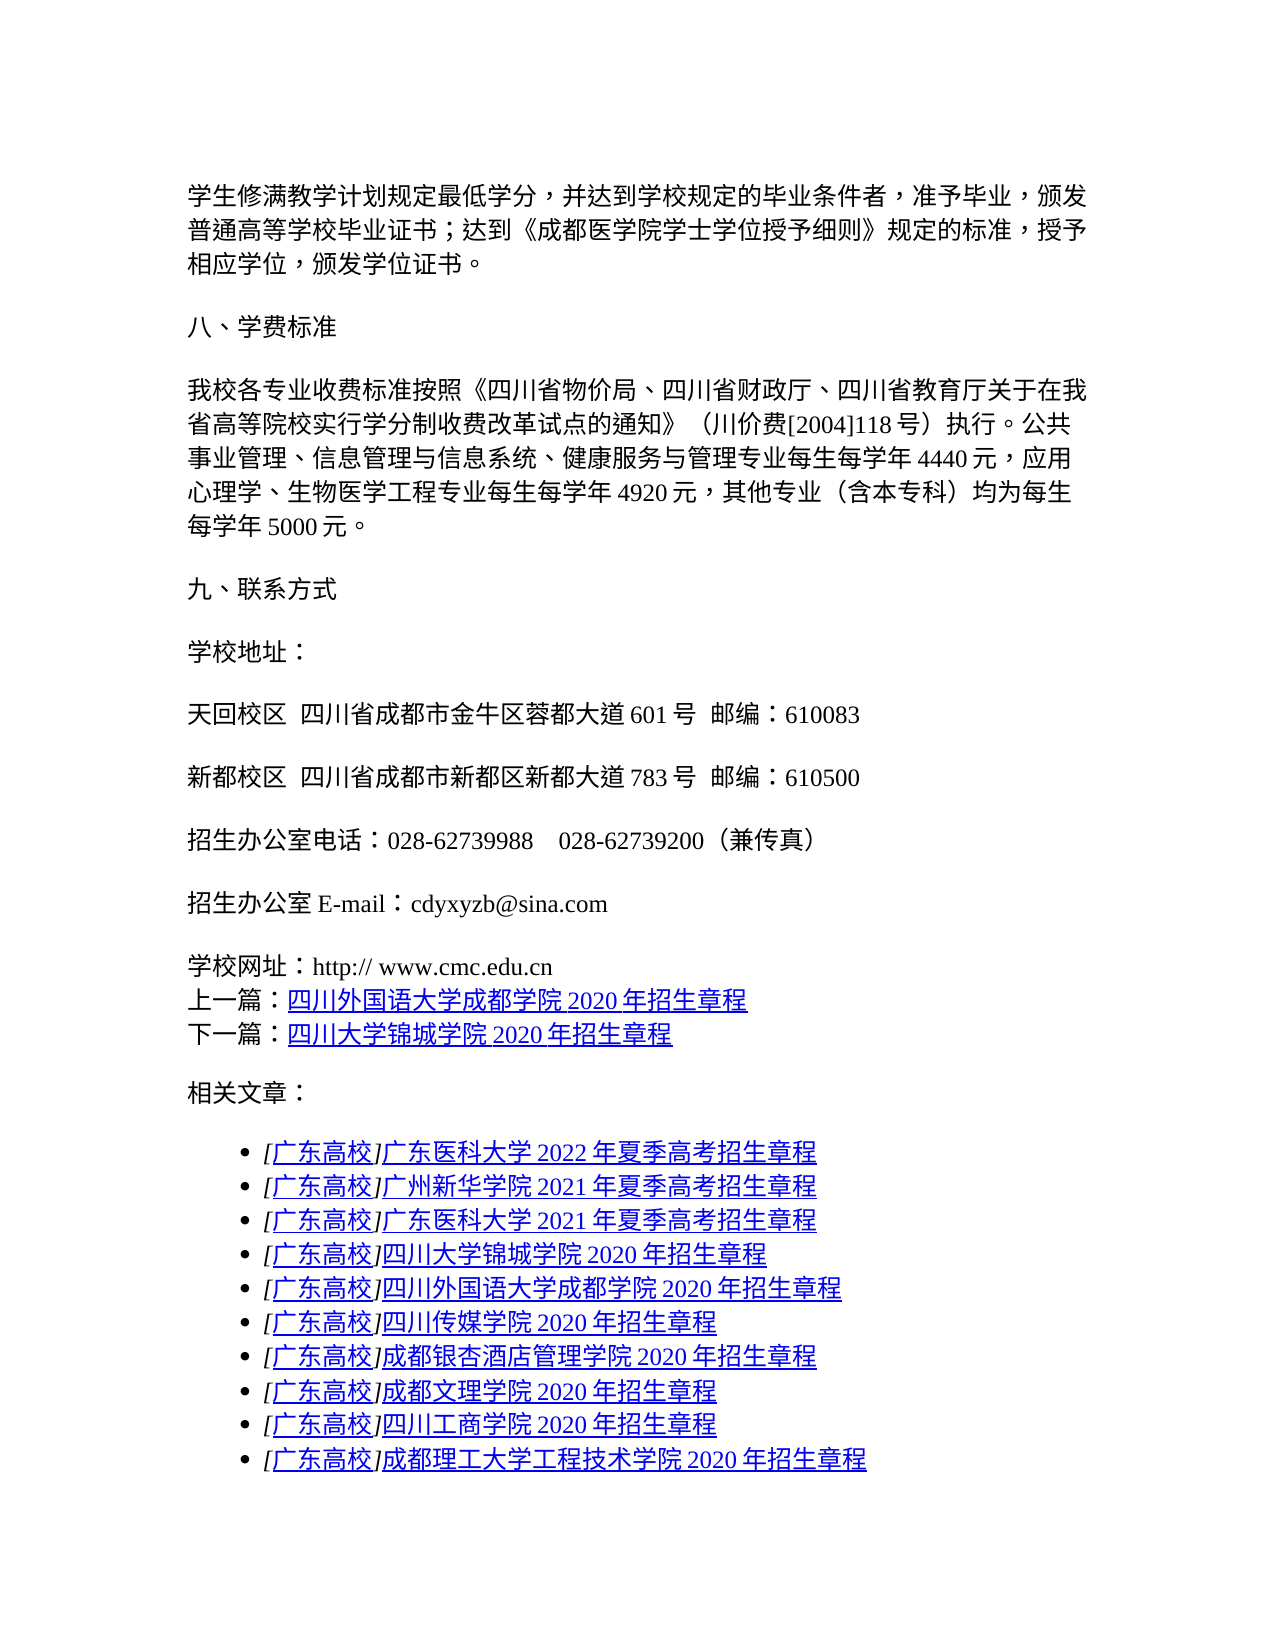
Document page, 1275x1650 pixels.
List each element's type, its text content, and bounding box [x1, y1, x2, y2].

text 九、联系方式 [187, 572, 1087, 606]
text 八、学费标准 [187, 310, 1087, 344]
text 天回校区 四川省成都市金牛区蓉都大道601号 邮编：610083 [187, 697, 1087, 731]
text 学校网址：http:// www.cmc.edu.cn [187, 948, 1087, 982]
text 上一篇：四川外国语大学成都学院2020年招生章程 下一篇：四川大学锦城学院2020年招生章程 [187, 982, 1087, 1051]
list [广东高校]广东医科大学2022年夏季高考招生章程 [241, 1135, 1087, 1169]
list [广东高校]成都银杏酒店管理学院2020年招生章程 [241, 1339, 1087, 1373]
list [广东高校]广东医科大学2021年夏季高考招生章程 [241, 1203, 1087, 1237]
list [广东高校]四川外国语大学成都学院2020年招生章程 [241, 1271, 1087, 1305]
text 招生办公室电话：028-62739988 028-62739200（兼传真） [187, 823, 1087, 857]
text 招生办公室E-mail：cdyxyzb@sina.com [187, 886, 1087, 920]
list [广东高校]广州新华学院2021年夏季高考招生章程 [241, 1169, 1087, 1203]
text 学校地址： [187, 634, 1087, 668]
list [广东高校]成都文理学院2020年招生章程 [241, 1373, 1087, 1407]
list [广东高校]四川传媒学院2020年招生章程 [241, 1305, 1087, 1339]
list [广东高校]四川工商学院2020年招生章程 [241, 1407, 1087, 1441]
text 新都校区 四川省成都市新都区新都大道783号 邮编：610500 [187, 760, 1087, 794]
list [广东高校]成都理工大学工程技术学院2020年招生章程 [241, 1441, 1087, 1475]
text 相关文章： [187, 1076, 1087, 1110]
list [广东高校]四川大学锦城学院2020年招生章程 [241, 1237, 1087, 1271]
text 学生修满教学计划规定最低学分，并达到学校规定的毕业条件者，准予毕业，颁发普通高等学校毕业证书；达到《成都医学院学士学位授予细则》规定的标准，授予相应学位，颁发学位证书。 [187, 179, 1087, 281]
text 我校各专业收费标准按照《四川省物价局、四川省财政厅、四川省教育厅关于在我省高等院校实行学分制收费改革试点的通知》（川价费[2004]118号）执行。公共事业管理、信息管理与信息系统、健康服务与管理专业每生每学年4440元，应用心理学、生物医学工程专业每生每学年4920元，其他专业（含本专科）均为每生每学年5000元。 [187, 372, 1087, 543]
